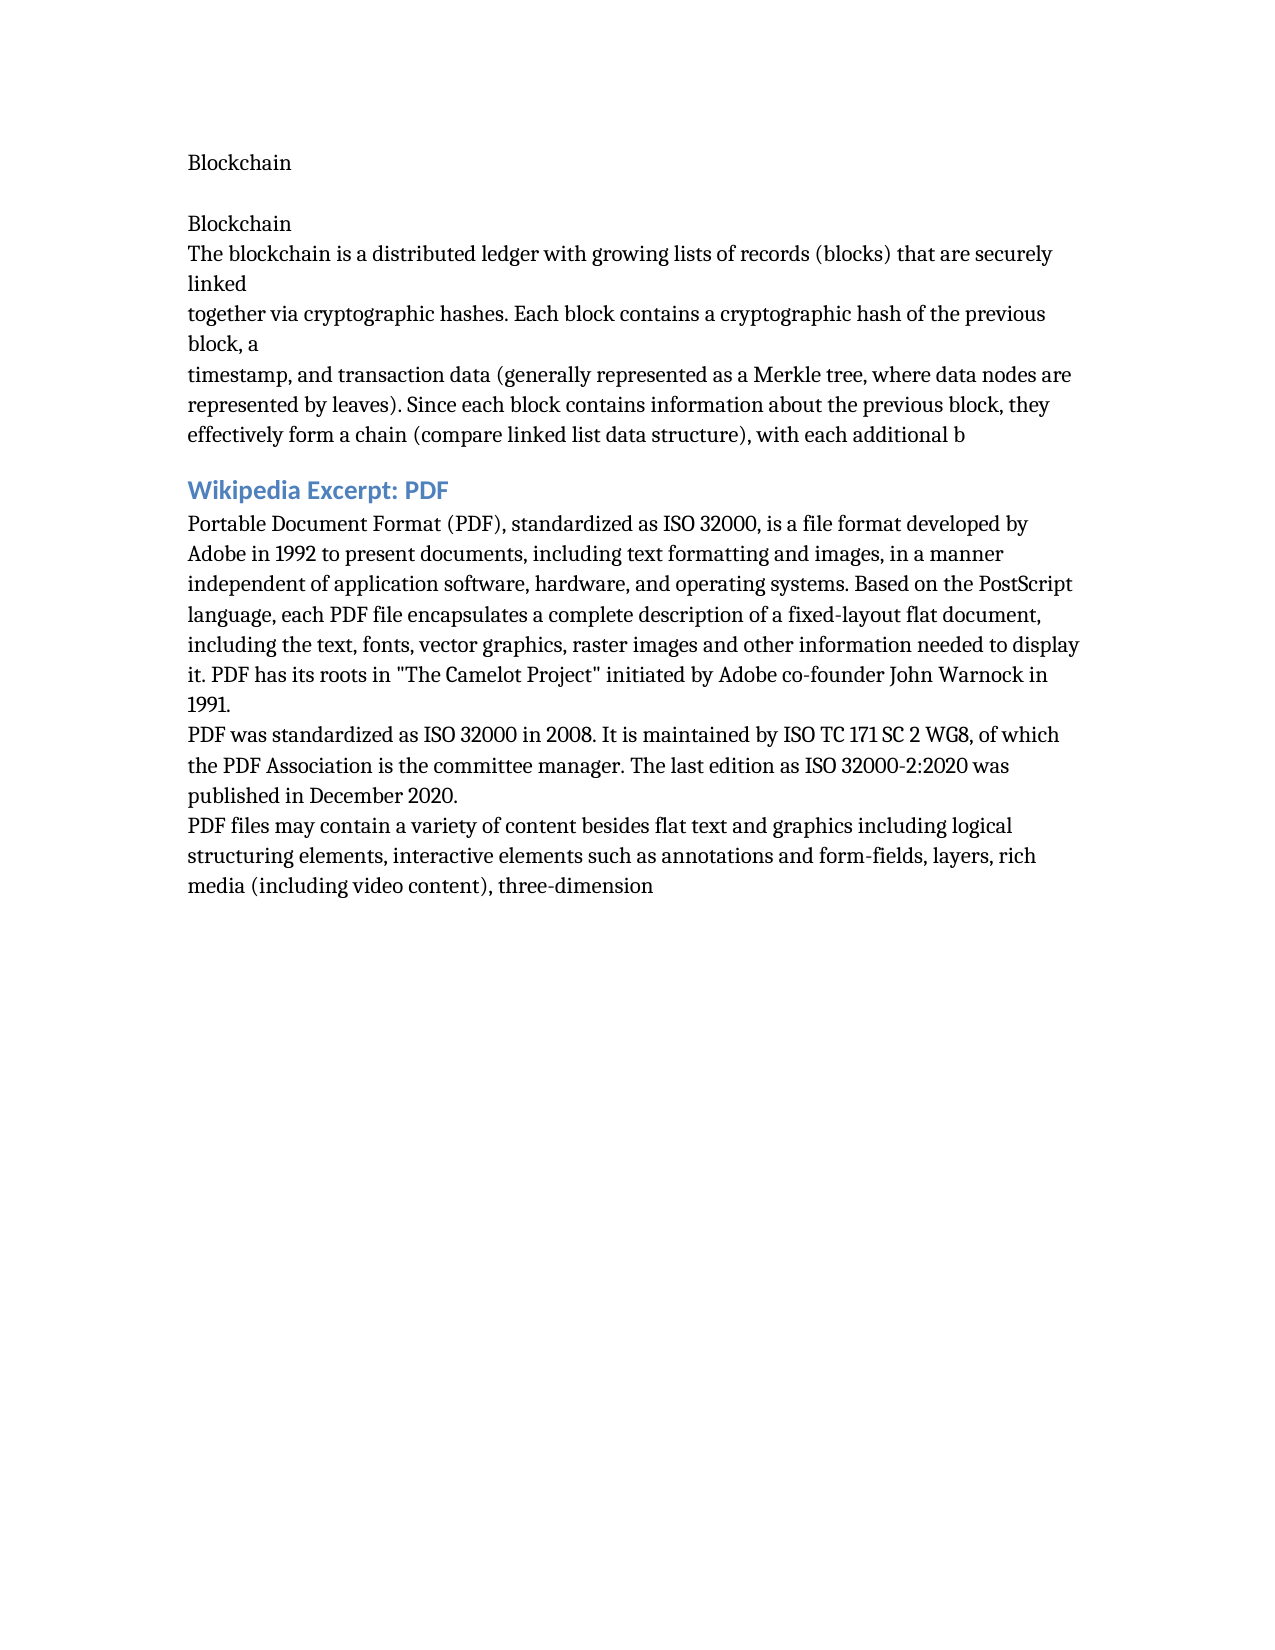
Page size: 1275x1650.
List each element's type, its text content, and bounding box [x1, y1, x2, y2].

subtitle Wikipedia Excerpt: PDF [187, 473, 1087, 506]
text Portable Document Format (PDF), standardized as ISO 32000, is a file format developed by Adobe in 1992 to present documents, including text formatting and images, in a manner independent of application software, hardware, and operating systems. Based on the PostScript language, each PDF file encapsulates a complete description of a fixed-layout flat document, including the text, fonts, vector graphics, raster images and other information needed to display it. PDF has its roots in "The Camelot Project" initiated by Adobe co-founder John Warnock in 1991. PDF was standardized as ISO 32000 in 2008. It is maintained by ISO TC 171 SC 2 WG8, of which the PDF Association is the committee manager. The last edition as ISO 32000-2:2020 was published in December 2020. PDF files may contain a variety of content besides flat text and graphics including logical structuring elements, interactive elements such as annotations and form-fields, layers, rich media (including video content), three-dimension [187, 511, 1087, 900]
text Blockchain Blockchain The blockchain is a distributed ledger with growing lists of records (blocks) that are securely linked together via cryptographic hashes. Each block contains a cryptographic hash of the previous block, a timestamp, and transaction data (generally represented as a Merkle tree, where data nodes are represented by leaves). Since each block contains information about the previous block, they effectively form a chain (compare linked list data structure), with each additional b [187, 150, 1087, 448]
